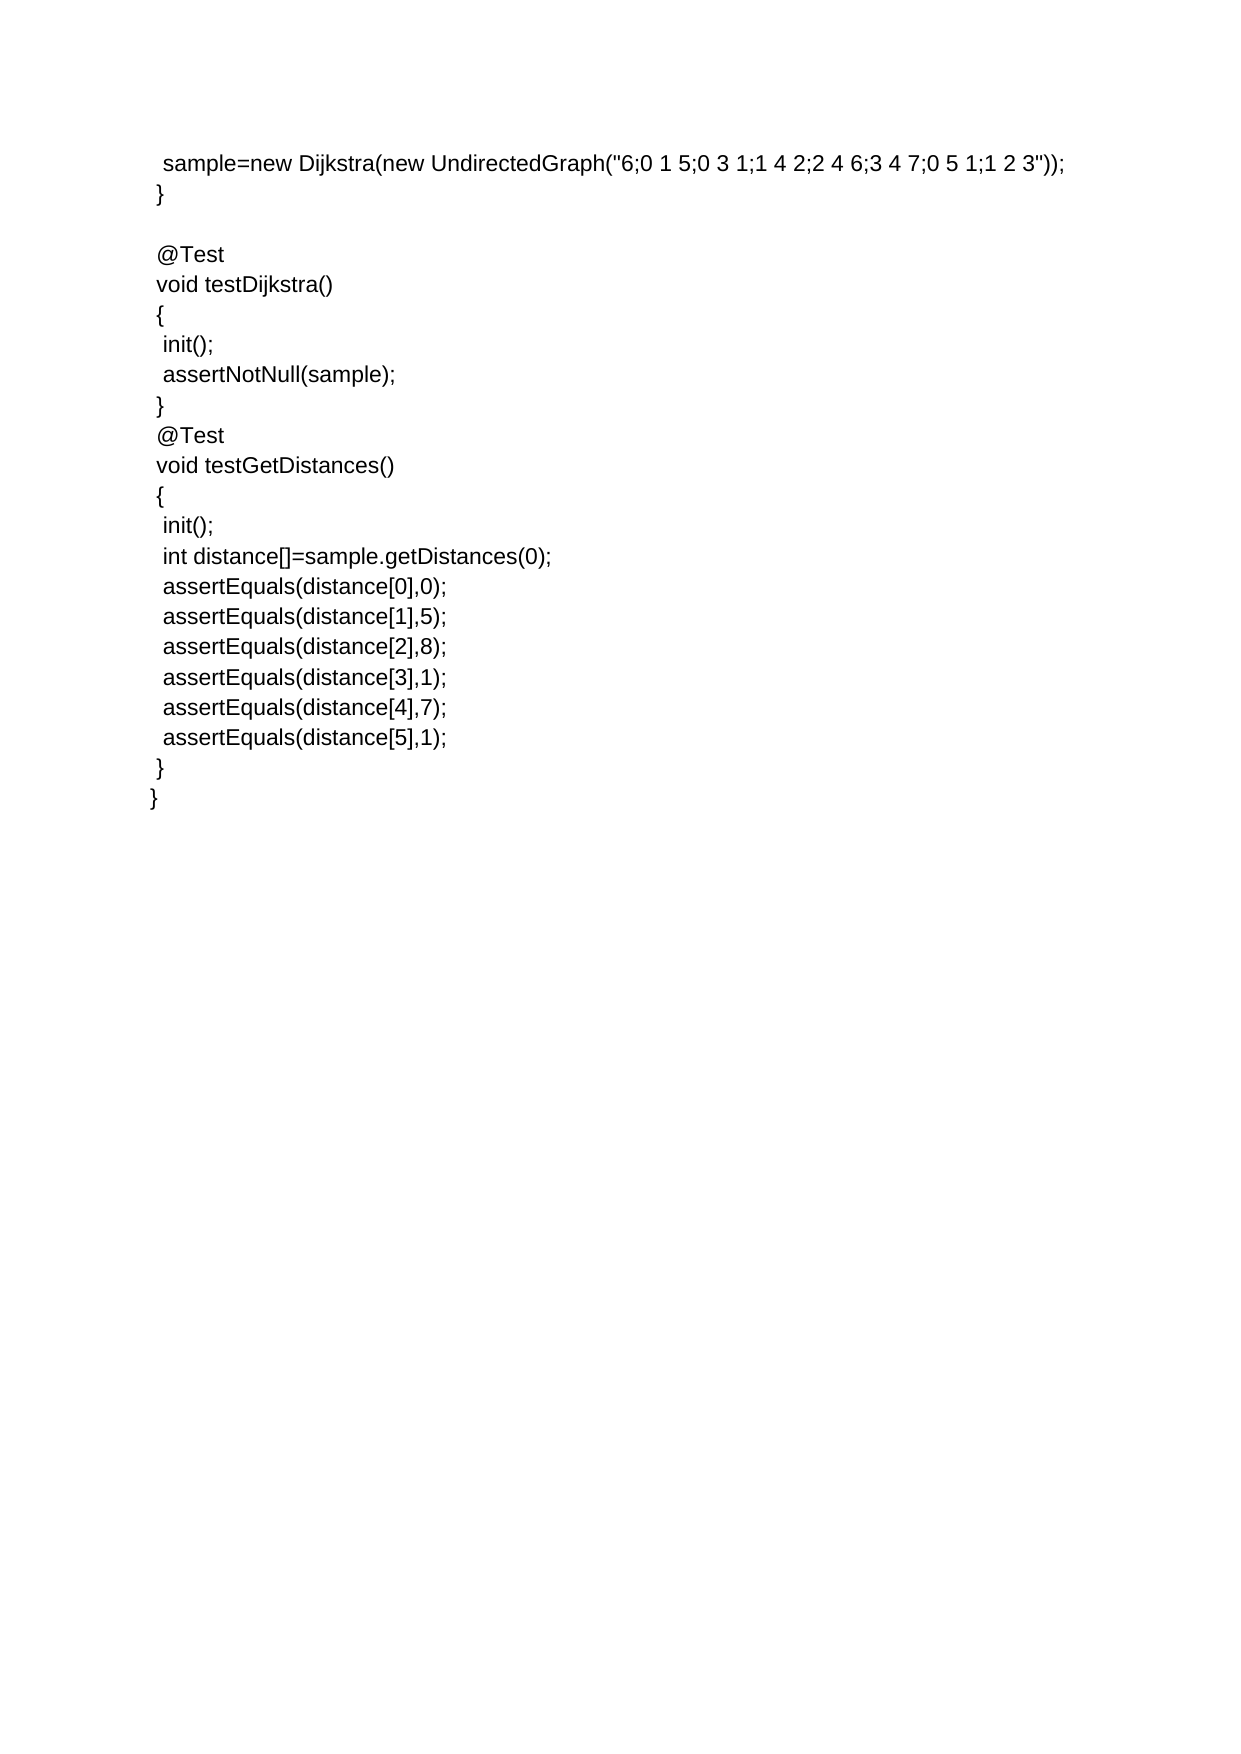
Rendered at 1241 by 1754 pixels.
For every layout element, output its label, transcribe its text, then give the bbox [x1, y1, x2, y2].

text assertEquals(distance[5],1); [150, 724, 1090, 750]
text @Test [150, 241, 1090, 267]
text { [150, 482, 1090, 509]
text } [150, 754, 1090, 781]
text } [150, 392, 1090, 418]
text assertEquals(distance[2],8); [150, 633, 1090, 660]
text assertEquals(distance[1],5); [150, 603, 1090, 629]
text assertEquals(distance[3],1); [150, 663, 1090, 690]
text void testDijkstra() [150, 271, 1090, 297]
text init(); [150, 331, 1090, 358]
text sample=new Dijkstra(new UndirectedGraph("6;0 1 5;0 3 1;1 4 2;2 4 6;3 4 7;0 5 1;1 2 3")); [150, 150, 1090, 176]
text init(); [150, 512, 1090, 539]
text assertNotNull(sample); [150, 361, 1090, 388]
text } [150, 180, 1090, 207]
text void testGetDistances() [150, 452, 1090, 478]
text { [150, 301, 1090, 327]
text assertEquals(distance[4],7); [150, 694, 1090, 720]
text assertEquals(distance[0],0); [150, 573, 1090, 599]
text int distance[]=sample.getDistances(0); [150, 543, 1090, 569]
text @Test [150, 422, 1090, 448]
text } [150, 784, 1090, 811]
